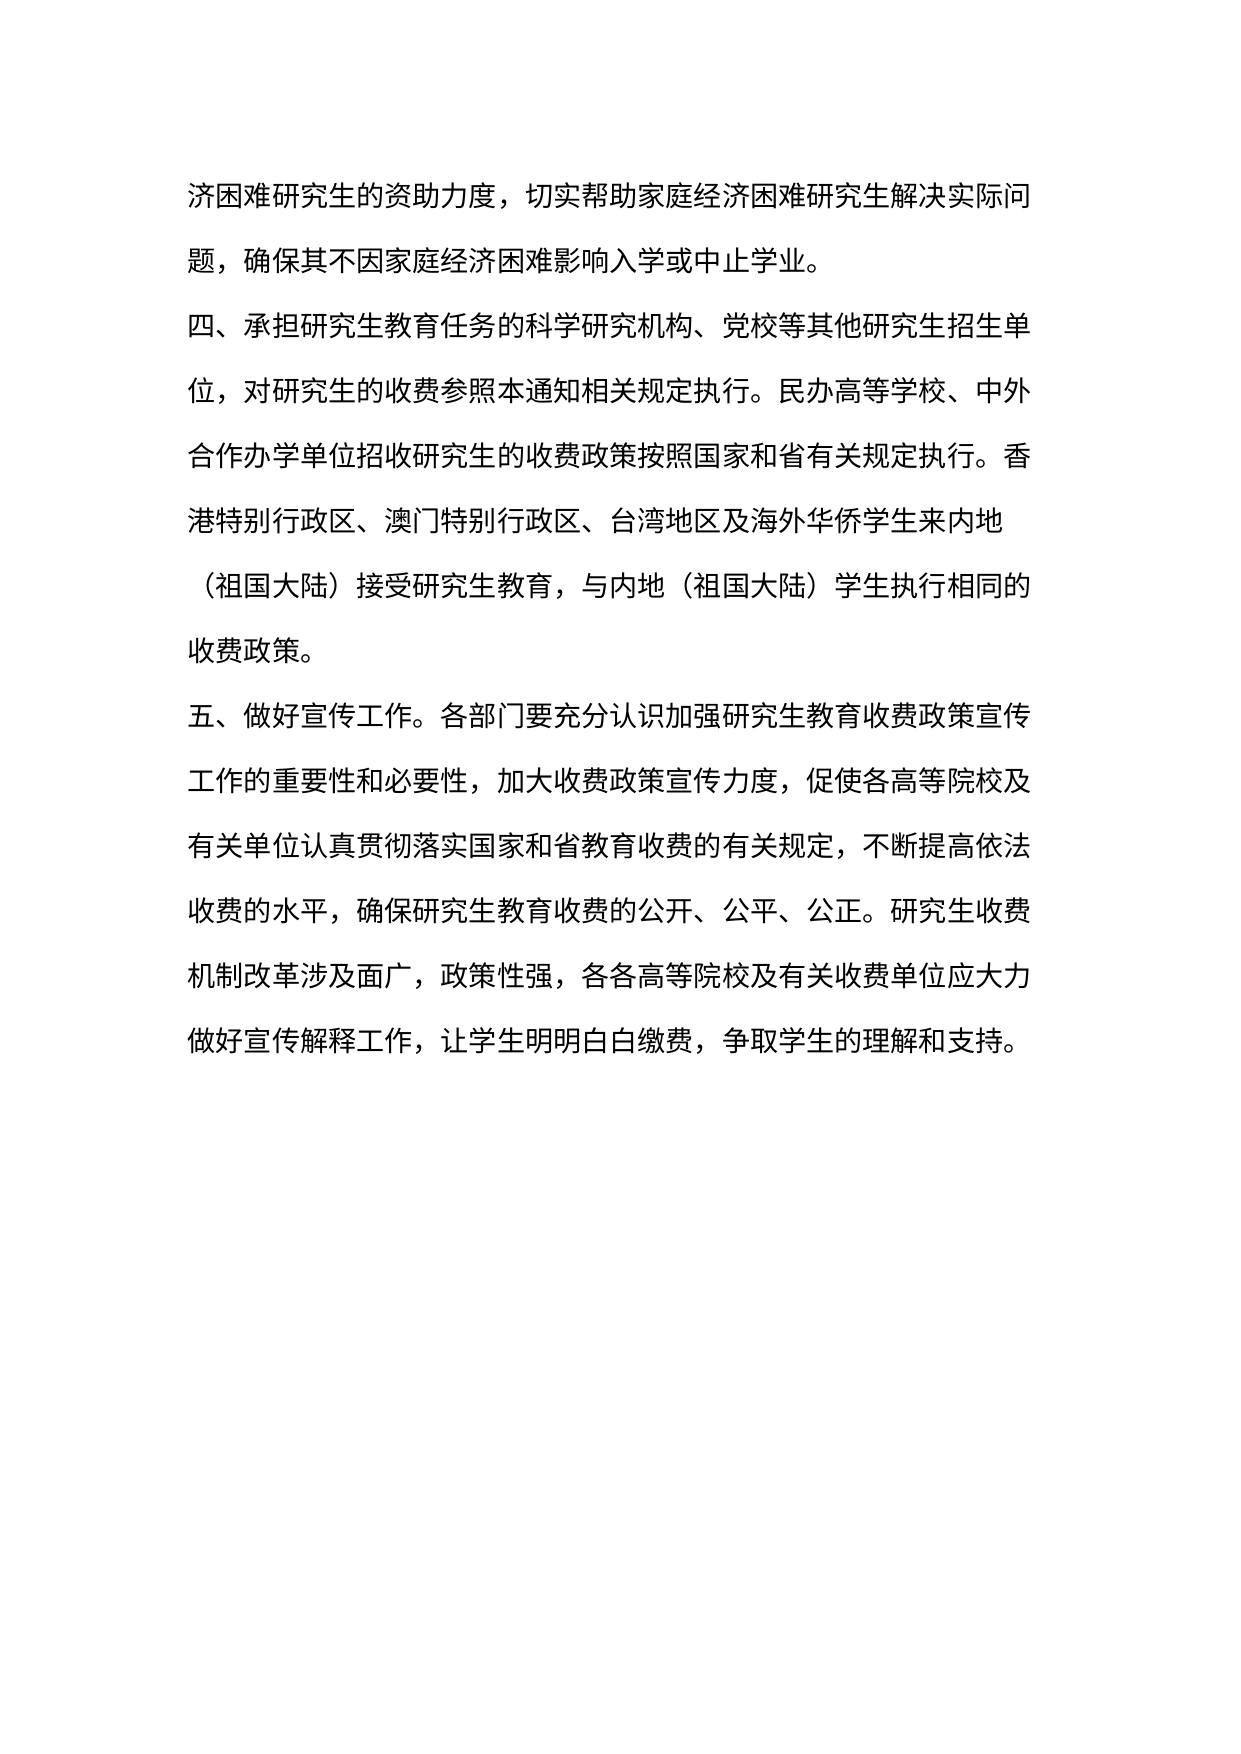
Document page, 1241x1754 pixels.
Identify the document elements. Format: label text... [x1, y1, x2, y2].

text 五、做好宣传工作。各部门要充分认识加强研究生教育收费政策宣传工作的重要性和必要性，加大收费政策宣传力度，促使各高等院校及有关单位认真贯彻落实国家和省教育收费的有关规定，不断提高依法收费的水平，确保研究生教育收费的公开、公平、公正。研究生收费机制改革涉及面广，政策性强，各各高等院校及有关收费单位应大力做好宣传解释工作，让学生明明白白缴费，争取学生的理解和支持。 [187, 682, 1053, 1072]
text 四、承担研究生教育任务的科学研究机构、党校等其他研究生招生单位，对研究生的收费参照本通知相关规定执行。民办高等学校、中外合作办学单位招收研究生的收费政策按照国家和省有关规定执行。香港特别行政区、澳门特别行政区、台湾地区及海外华侨学生来内地（祖国大陆）接受研究生教育，与内地（祖国大陆）学生执行相同的收费政策。 [187, 292, 1053, 682]
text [187, 162, 1053, 292]
